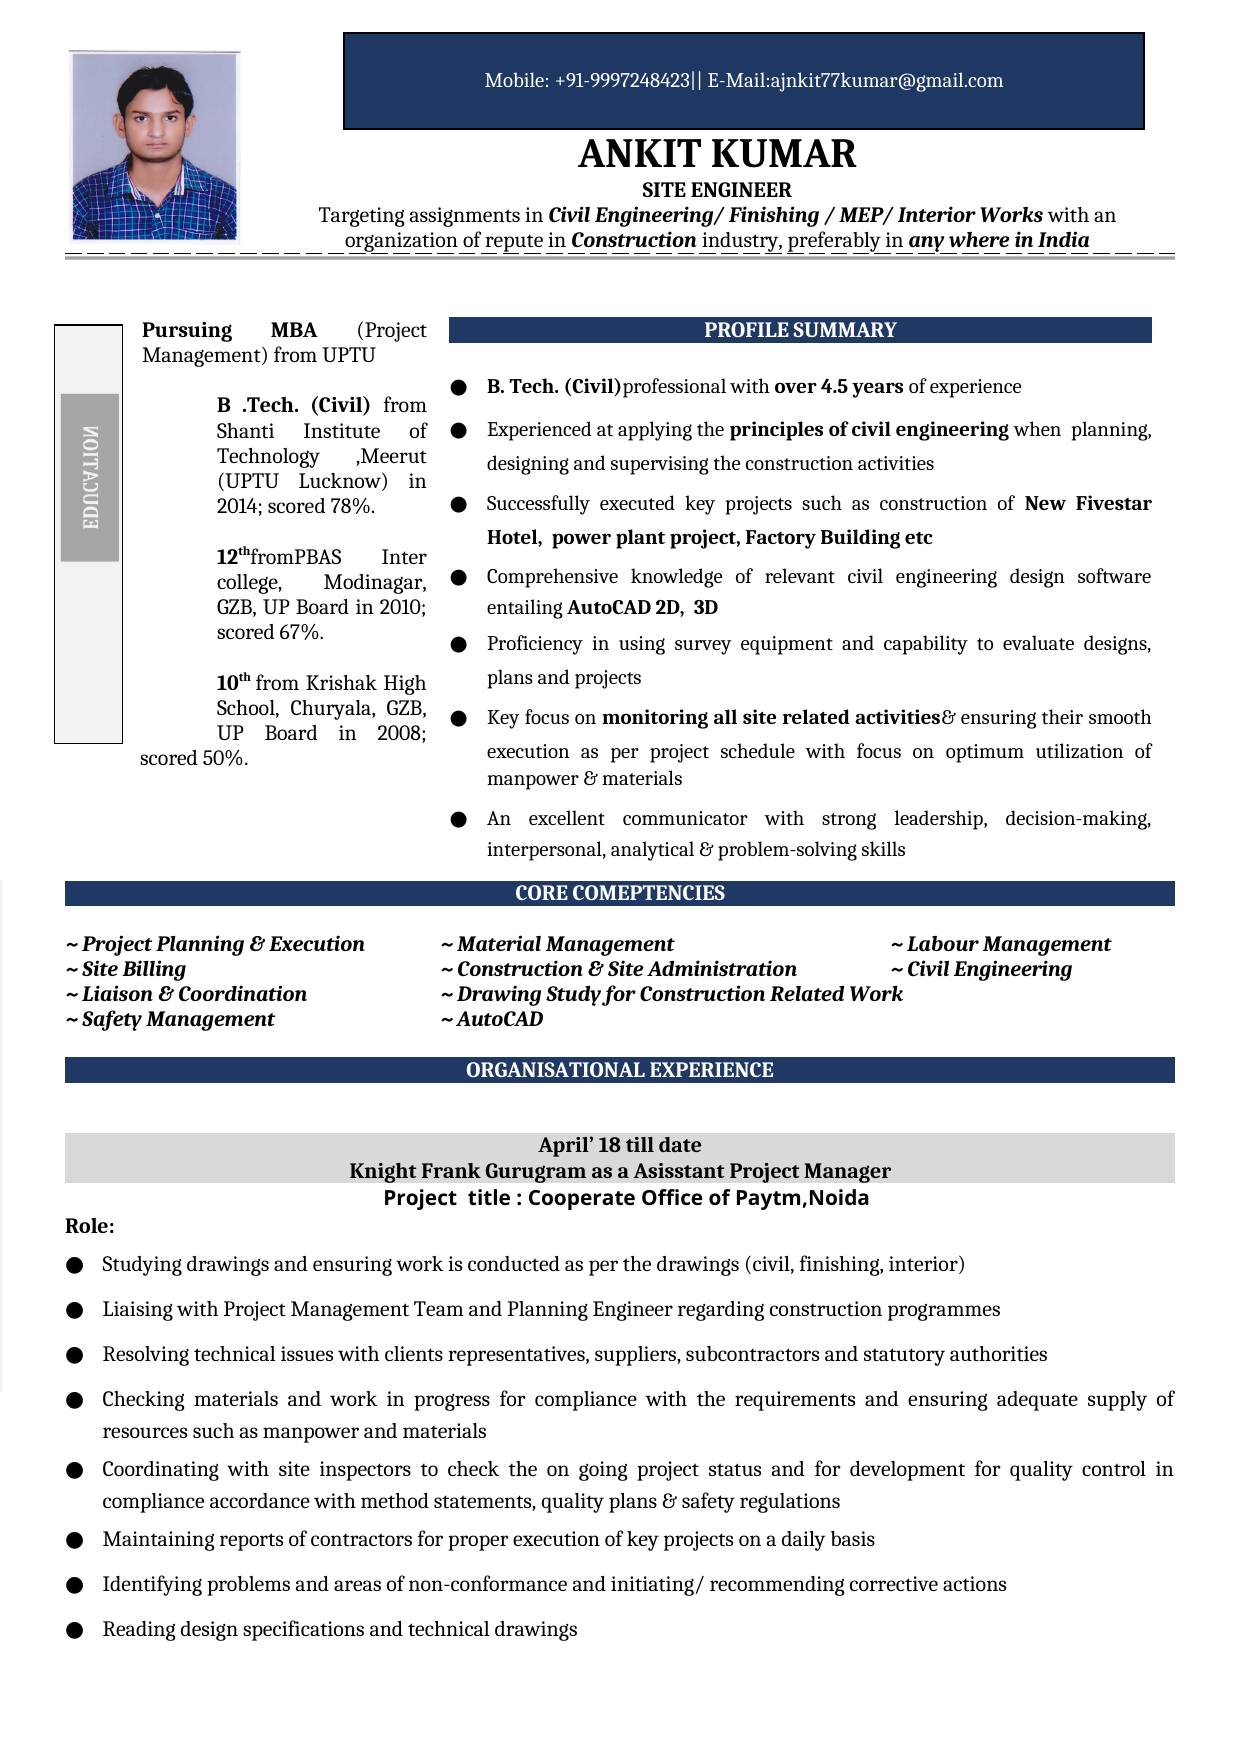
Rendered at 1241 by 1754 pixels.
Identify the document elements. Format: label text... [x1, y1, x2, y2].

list Liaising with Project Management Team and Planning Engineer regarding construction programmes [65, 1284, 1175, 1329]
list Coordinating with site inspectors to check the on going project status and for development for quality control in compliance accordance with method statements, quality plans & safety regulations [65, 1444, 1175, 1514]
table_header PROFILE SUMMARY B. Tech. (Civil)professional with over 4.5 years of experience Experienced at applying the principles of civil engineering when planning, designing and supervising the construction activities Successfully executed key projects such as construction of New Fivestar Hotel, power plant project, Factory Building etc Comprehensive knowledge of relevant civil engineering design software entailing AutoCAD 2D, 3D Proficiency in using survey equipment and capability to evaluate designs, plans and projects Key focus on monitoring all site related activities& ensuring their smooth execution as per project schedule with focus on optimum utilization of manpower & materials An excellent communicator with strong leadership, decision-making, interpersonal, analytical & problem-solving skills [438, 318, 1163, 861]
text ORGANISATIONAL EXPERIENCE [65, 1057, 1175, 1083]
list Checking materials and work in progress for compliance with the requirements and ensuring adequate supply of resources such as manpower and materials [65, 1374, 1175, 1444]
text ~ Liaison & Coordination ~ Drawing Study for Construction Related Work [65, 982, 1175, 1007]
picture [68, 50, 241, 244]
table_header Pursuing MBA (Project Management) from UPTU B .Tech. (Civil) from Shanti Institute of Technology ,Meerut (UPTU Lucknow) in 2014; scored 78%. 12thfromPBAS Inter college, Modinagar, GZB, UP Board in 2010; scored 67%. 10th from Krishak High School, Churyala, GZB, UP Board in 2008; scored 50%. [54, 318, 438, 861]
text CORE COMEPTENCIES [65, 881, 1175, 906]
text Project title : Cooperate Office of Paytm,Noida [77, 1183, 1175, 1212]
picture [55, 326, 122, 743]
text April’ 18 till date [65, 1133, 1175, 1158]
list Resolving technical issues with clients representatives, suppliers, subcontractors and statutory authorities [65, 1329, 1175, 1374]
text ~ Site Billing ~ Construction & Site Administration ~ Civil Engineering [65, 957, 1175, 982]
text Targeting assignments in Civil Engineering/ Finishing / MEP/ Interior Works with an organization of repute in Construction industry, preferably in any where in India [65, 203, 1175, 253]
text ANKIT KUMAR [241, 130, 1175, 178]
text SITE ENGINEER [241, 178, 1175, 203]
text Knight Frank Gurugram as a Asisstant Project Manager [65, 1158, 1175, 1183]
list Studying drawings and ensuring work is conducted as per the drawings (civil, finishing, interior) [65, 1239, 1175, 1284]
text ~ Project Planning & Execution ~ Material Management ~ Labour Management [65, 931, 1175, 957]
list Maintaining reports of contractors for proper execution of key projects on a daily basis [65, 1514, 1175, 1559]
list Reading design specifications and technical drawings [65, 1604, 1175, 1649]
text ~ Safety Management ~ AutoCAD [65, 1007, 1175, 1032]
text Role: [65, 1214, 1175, 1239]
list Identifying problems and areas of non-conformance and initiating/ recommending corrective actions [65, 1559, 1175, 1604]
